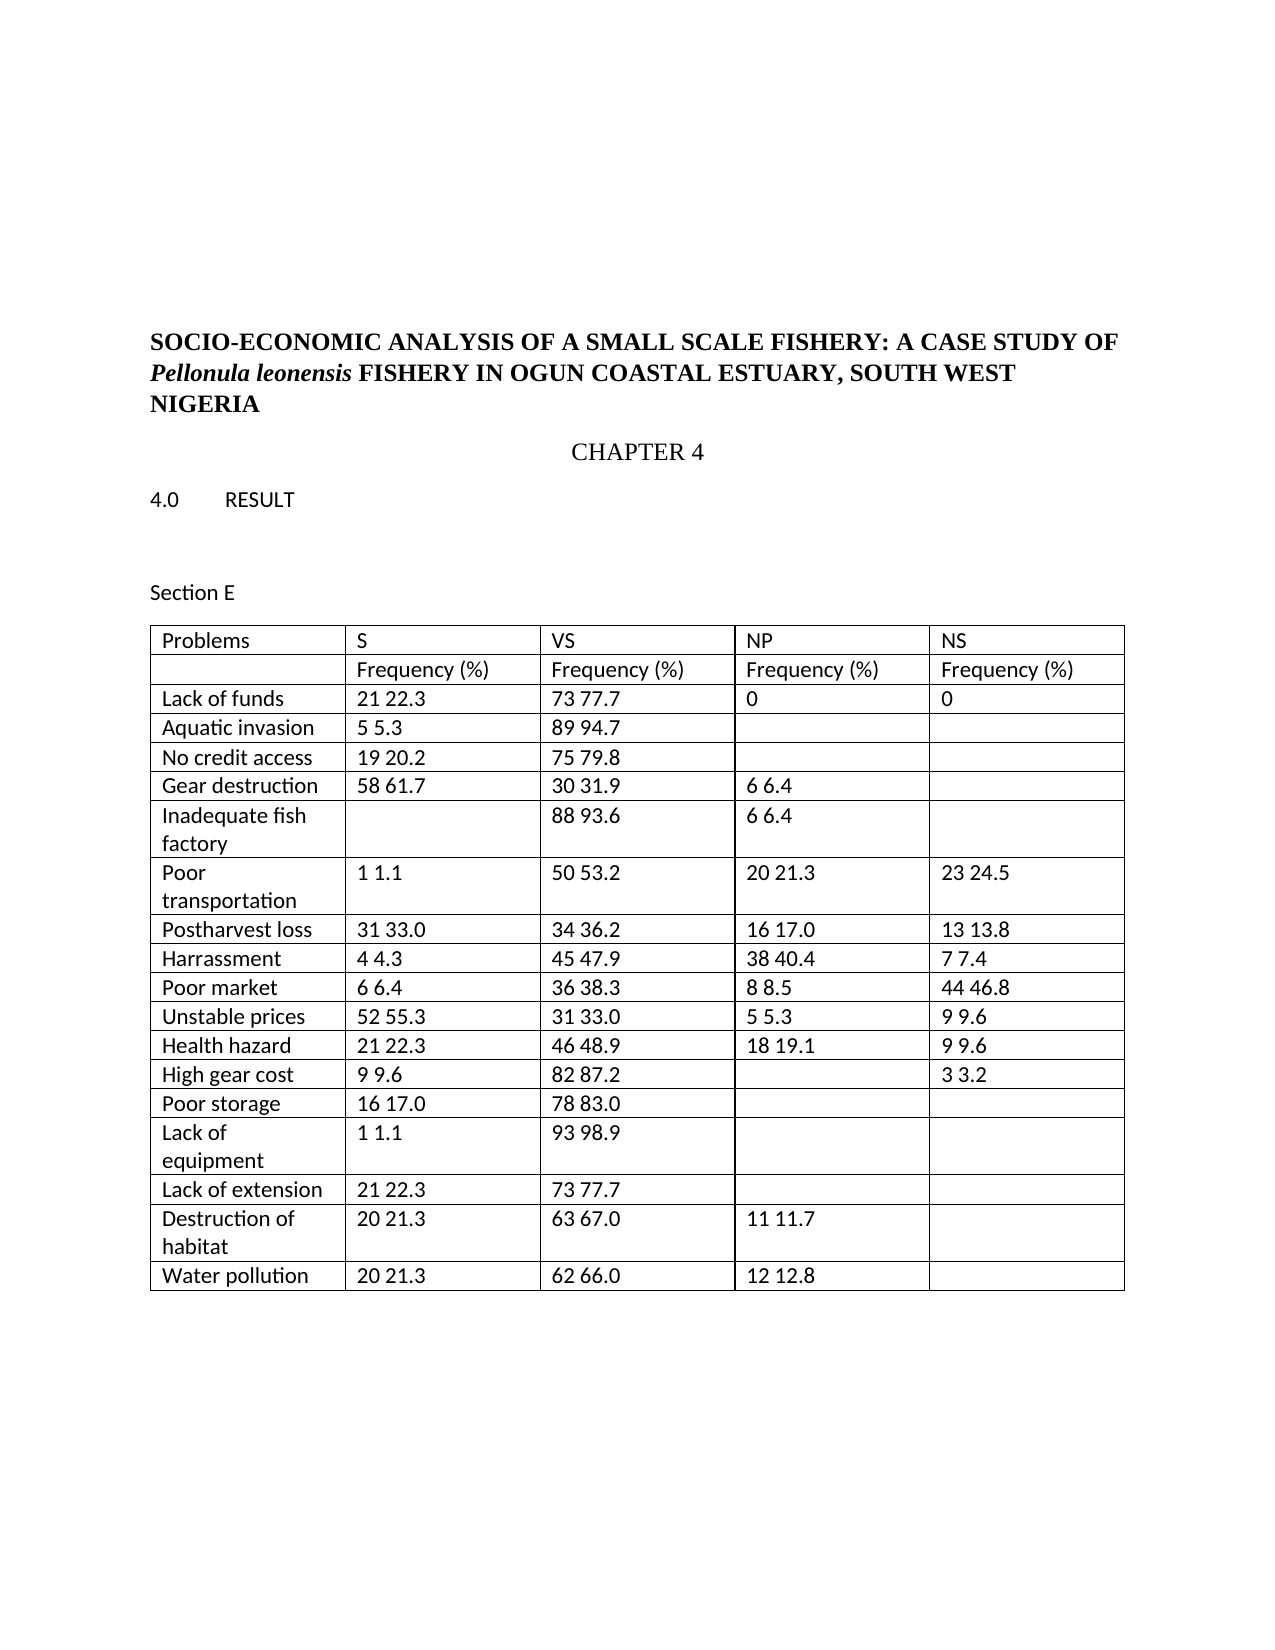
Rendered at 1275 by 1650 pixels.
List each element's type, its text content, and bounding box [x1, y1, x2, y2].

table_cell [930, 1175, 1124, 1203]
table_cell Gear destruction [151, 772, 345, 800]
table_cell [736, 1118, 929, 1174]
table_header NS [930, 626, 1124, 654]
table_cell 50 53.2 [541, 858, 734, 914]
table_cell 62 66.0 [541, 1262, 734, 1289]
table_cell 73 77.7 [541, 1175, 734, 1203]
table_cell [346, 801, 540, 857]
table_cell High gear cost [151, 1060, 345, 1088]
table_cell [736, 714, 929, 742]
text Section E [150, 578, 1125, 606]
table_cell Health hazard [151, 1031, 345, 1059]
table_cell Aquatic invasion [151, 714, 345, 742]
table_cell 63 67.0 [541, 1205, 734, 1261]
table_cell 73 77.7 [541, 685, 734, 712]
table_cell 9 9.6 [930, 1002, 1124, 1030]
table_cell 38 40.4 [736, 944, 929, 972]
table_cell 21 22.3 [346, 1175, 540, 1203]
table_cell 82 87.2 [541, 1060, 734, 1088]
table_cell 1 1.1 [346, 858, 540, 914]
table_cell 31 33.0 [541, 1002, 734, 1030]
table_cell [930, 743, 1124, 771]
table_cell [930, 1262, 1124, 1289]
table_cell [930, 1118, 1124, 1174]
table_cell [736, 743, 929, 771]
table_cell 9 9.6 [346, 1060, 540, 1088]
table_cell 8 8.5 [736, 973, 929, 1001]
table_cell 19 20.2 [346, 743, 540, 771]
table_cell Water pollution [151, 1262, 345, 1289]
table_cell Postharvest loss [151, 915, 345, 943]
table_cell 18 19.1 [736, 1031, 929, 1059]
table_cell 75 79.8 [541, 743, 734, 771]
table_cell Poor transportation [151, 858, 345, 914]
table_cell [151, 655, 345, 683]
table_cell 12 12.8 [736, 1262, 929, 1289]
table_cell 3 3.2 [930, 1060, 1124, 1088]
table_cell 20 21.3 [346, 1262, 540, 1289]
table_cell Lack of funds [151, 685, 345, 712]
table_cell [930, 1089, 1124, 1117]
table_cell 11 11.7 [736, 1205, 929, 1261]
table_cell 20 21.3 [346, 1205, 540, 1261]
table_cell Inadequate fish factory [151, 801, 345, 857]
table_cell 0 [736, 685, 929, 712]
table_cell [736, 1175, 929, 1203]
table_cell 52 55.3 [346, 1002, 540, 1030]
table_cell 23 24.5 [930, 858, 1124, 914]
table_cell 21 22.3 [346, 1031, 540, 1059]
table_cell 58 61.7 [346, 772, 540, 800]
table_cell 6 6.4 [346, 973, 540, 1001]
table_cell No credit access [151, 743, 345, 771]
table_cell Frequency (%) [346, 655, 540, 683]
table_cell [930, 714, 1124, 742]
table_cell 36 38.3 [541, 973, 734, 1001]
table_cell 6 6.4 [736, 801, 929, 857]
table_cell 89 94.7 [541, 714, 734, 742]
table_cell 31 33.0 [346, 915, 540, 943]
text CHAPTER 4 [150, 437, 1125, 466]
table_cell Destruction of habitat [151, 1205, 345, 1261]
table_cell Frequency (%) [736, 655, 929, 683]
table_cell 1 1.1 [346, 1118, 540, 1174]
table_cell 13 13.8 [930, 915, 1124, 943]
table_cell 6 6.4 [736, 772, 929, 800]
table_cell [736, 1089, 929, 1117]
table_header NP [736, 626, 929, 654]
table_cell Unstable prices [151, 1002, 345, 1030]
table_cell 30 31.9 [541, 772, 734, 800]
table_cell Frequency (%) [930, 655, 1124, 683]
table_cell 78 83.0 [541, 1089, 734, 1117]
table_header Problems [151, 626, 345, 654]
table_cell 20 21.3 [736, 858, 929, 914]
table_cell Harrassment [151, 944, 345, 972]
table_cell Lack of equipment [151, 1118, 345, 1174]
table_cell Frequency (%) [541, 655, 734, 683]
table_cell 9 9.6 [930, 1031, 1124, 1059]
table_cell 93 98.9 [541, 1118, 734, 1174]
table_header S [346, 626, 540, 654]
table_cell 0 [930, 685, 1124, 712]
table_cell 21 22.3 [346, 685, 540, 712]
table_cell 88 93.6 [541, 801, 734, 857]
table_cell Lack of extension [151, 1175, 345, 1203]
table_cell 4 4.3 [346, 944, 540, 972]
table_cell 5 5.3 [736, 1002, 929, 1030]
table_cell Poor storage [151, 1089, 345, 1117]
table_cell 45 47.9 [541, 944, 734, 972]
table_cell 46 48.9 [541, 1031, 734, 1059]
table_cell 16 17.0 [736, 915, 929, 943]
table_cell [736, 1060, 929, 1088]
table_cell 44 46.8 [930, 973, 1124, 1001]
table_cell [930, 1205, 1124, 1261]
text 4.0 RESULT [150, 485, 1125, 513]
text SOCIO-ECONOMIC ANALYSIS OF A SMALL SCALE FISHERY: A CASE STUDY OF Pellonula leonensis FISHERY IN OGUN COASTAL ESTUARY, SOUTH WEST NIGERIA [150, 327, 1125, 418]
table_cell 5 5.3 [346, 714, 540, 742]
table_cell 16 17.0 [346, 1089, 540, 1117]
table_cell [930, 801, 1124, 857]
table_cell 34 36.2 [541, 915, 734, 943]
table_cell Poor market [151, 973, 345, 1001]
table_cell [930, 772, 1124, 800]
table_cell 7 7.4 [930, 944, 1124, 972]
table_header VS [541, 626, 734, 654]
